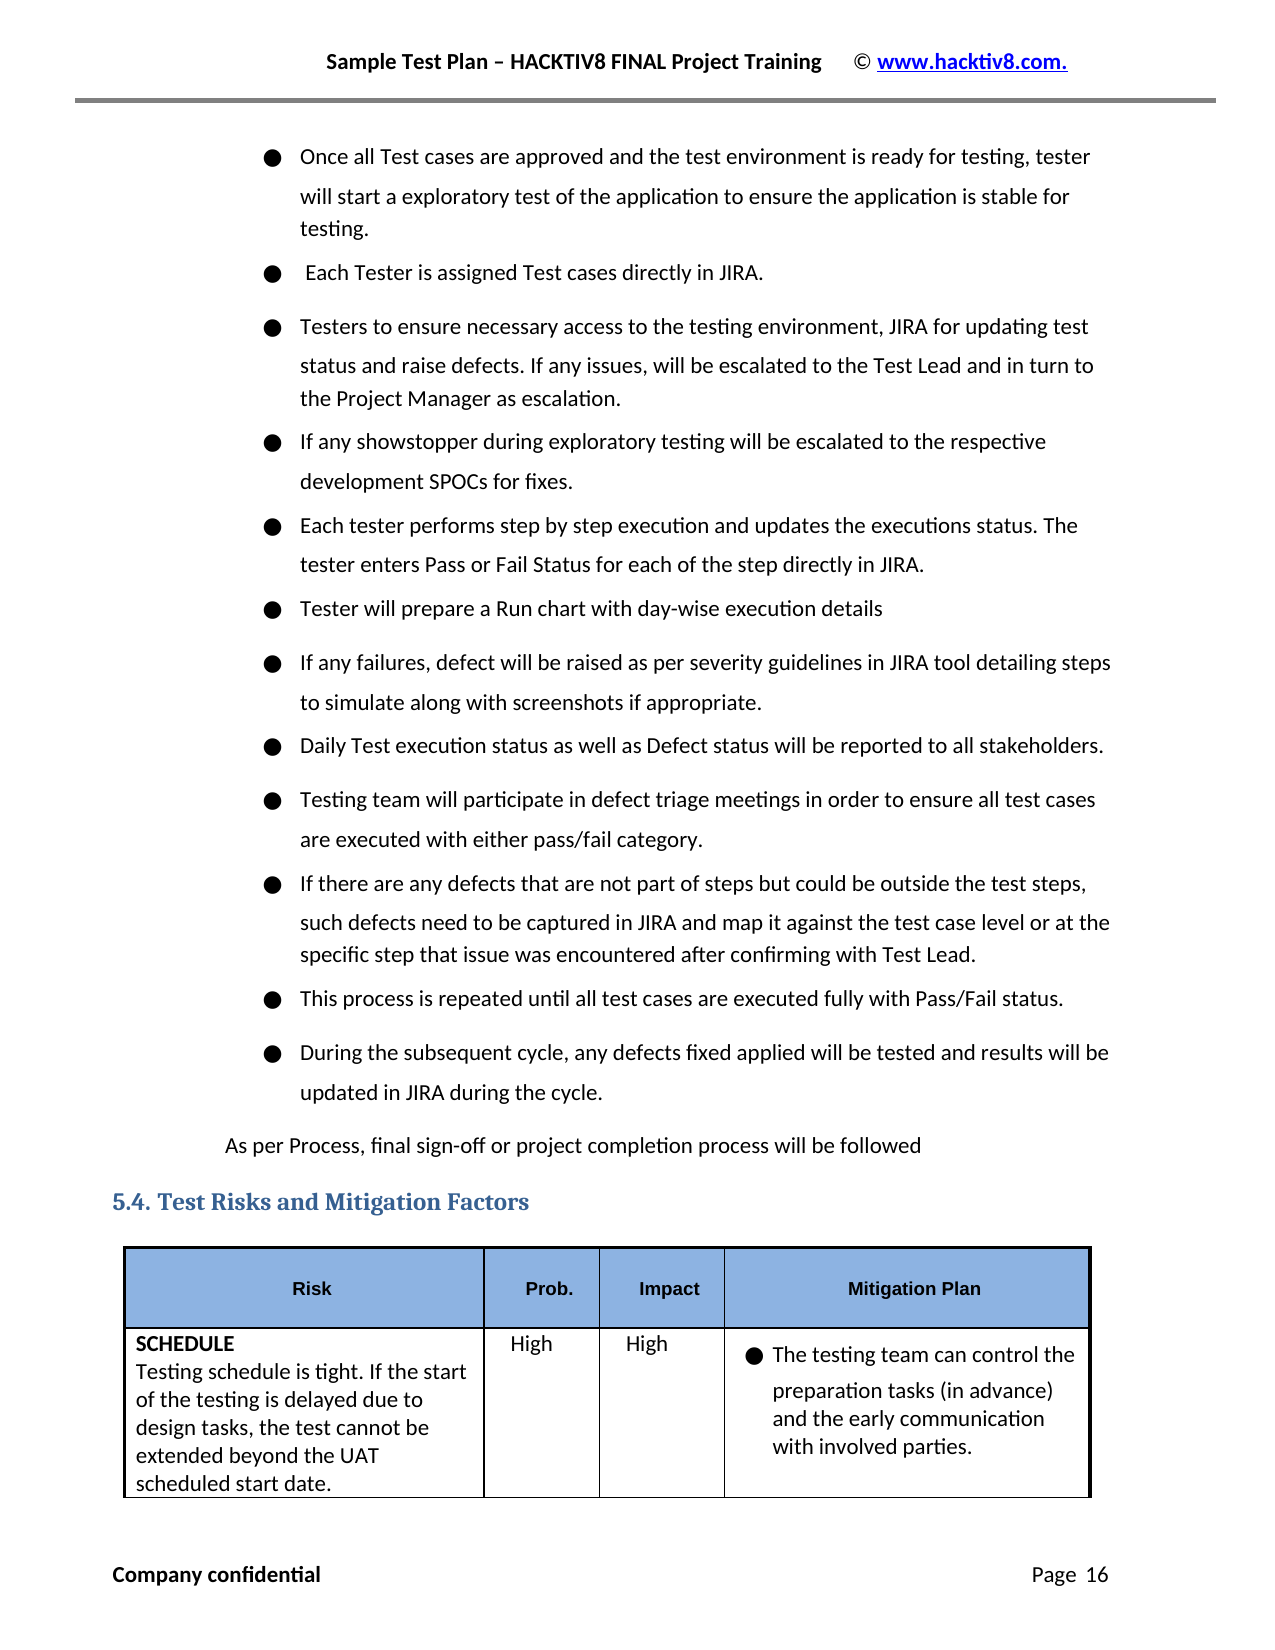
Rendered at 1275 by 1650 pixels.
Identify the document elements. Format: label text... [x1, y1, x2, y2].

text As per Process, final sign-off or project completion process will be followed [178, 1131, 1125, 1159]
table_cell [725, 1329, 1088, 1497]
table_cell High [485, 1329, 599, 1497]
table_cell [126, 1329, 483, 1497]
list If there are any defects that are not part of steps but could be outside the test steps, such defects need to be captured in JIRA and map it against the test case level or at the specific step that issue was encountered after confirming with Test Lead. [262, 857, 1125, 968]
list If any showstopper during exploratory testing will be escalated to the respective development SPOCs for fixes. [262, 416, 1125, 495]
table_header Prob. [485, 1249, 599, 1327]
table_header Risk [126, 1249, 483, 1327]
list This process is repeated until all test cases are executed fully with Pass/Fail status. [262, 973, 1125, 1019]
table_header Mitigation Plan [725, 1249, 1088, 1327]
list Each Tester is assigned Test cases directly in JIRA. [262, 246, 1125, 293]
list Testers to ensure necessary access to the testing environment, JIRA for updating test status and raise defects. If any issues, will be escalated to the Test Lead and in turn to the Project Manager as escalation. [262, 300, 1125, 412]
table_header Impact [600, 1249, 724, 1327]
list If any failures, defect will be raised as per severity guidelines in JIRA tool detailing steps to simulate along with screenshots if appropriate. [262, 636, 1125, 716]
list During the subsequent cycle, any defects fixed applied will be tested and results will be updated in JIRA during the cycle. [262, 1027, 1125, 1106]
list Tester will prepare a Run chart with day-wise execution details [262, 582, 1125, 629]
list Once all Test cases are approved and the test environment is ready for testing, tester will start a exploratory test of the application to ensure the application is stable for testing. [262, 131, 1125, 242]
list Daily Test execution status as well as Defect status will be reported to all stakeholders. [262, 720, 1125, 767]
list Each tester performs step by step execution and updates the executions status. The tester enters Pass or Fail Status for each of the step directly in JIRA. [262, 499, 1125, 578]
list Testing team will participate in defect triage meetings in order to ensure all test cases are executed with either pass/fail category. [262, 774, 1125, 853]
subtitle Test Risks and Mitigation Factors [112, 1188, 1125, 1217]
table_cell High [600, 1329, 724, 1497]
